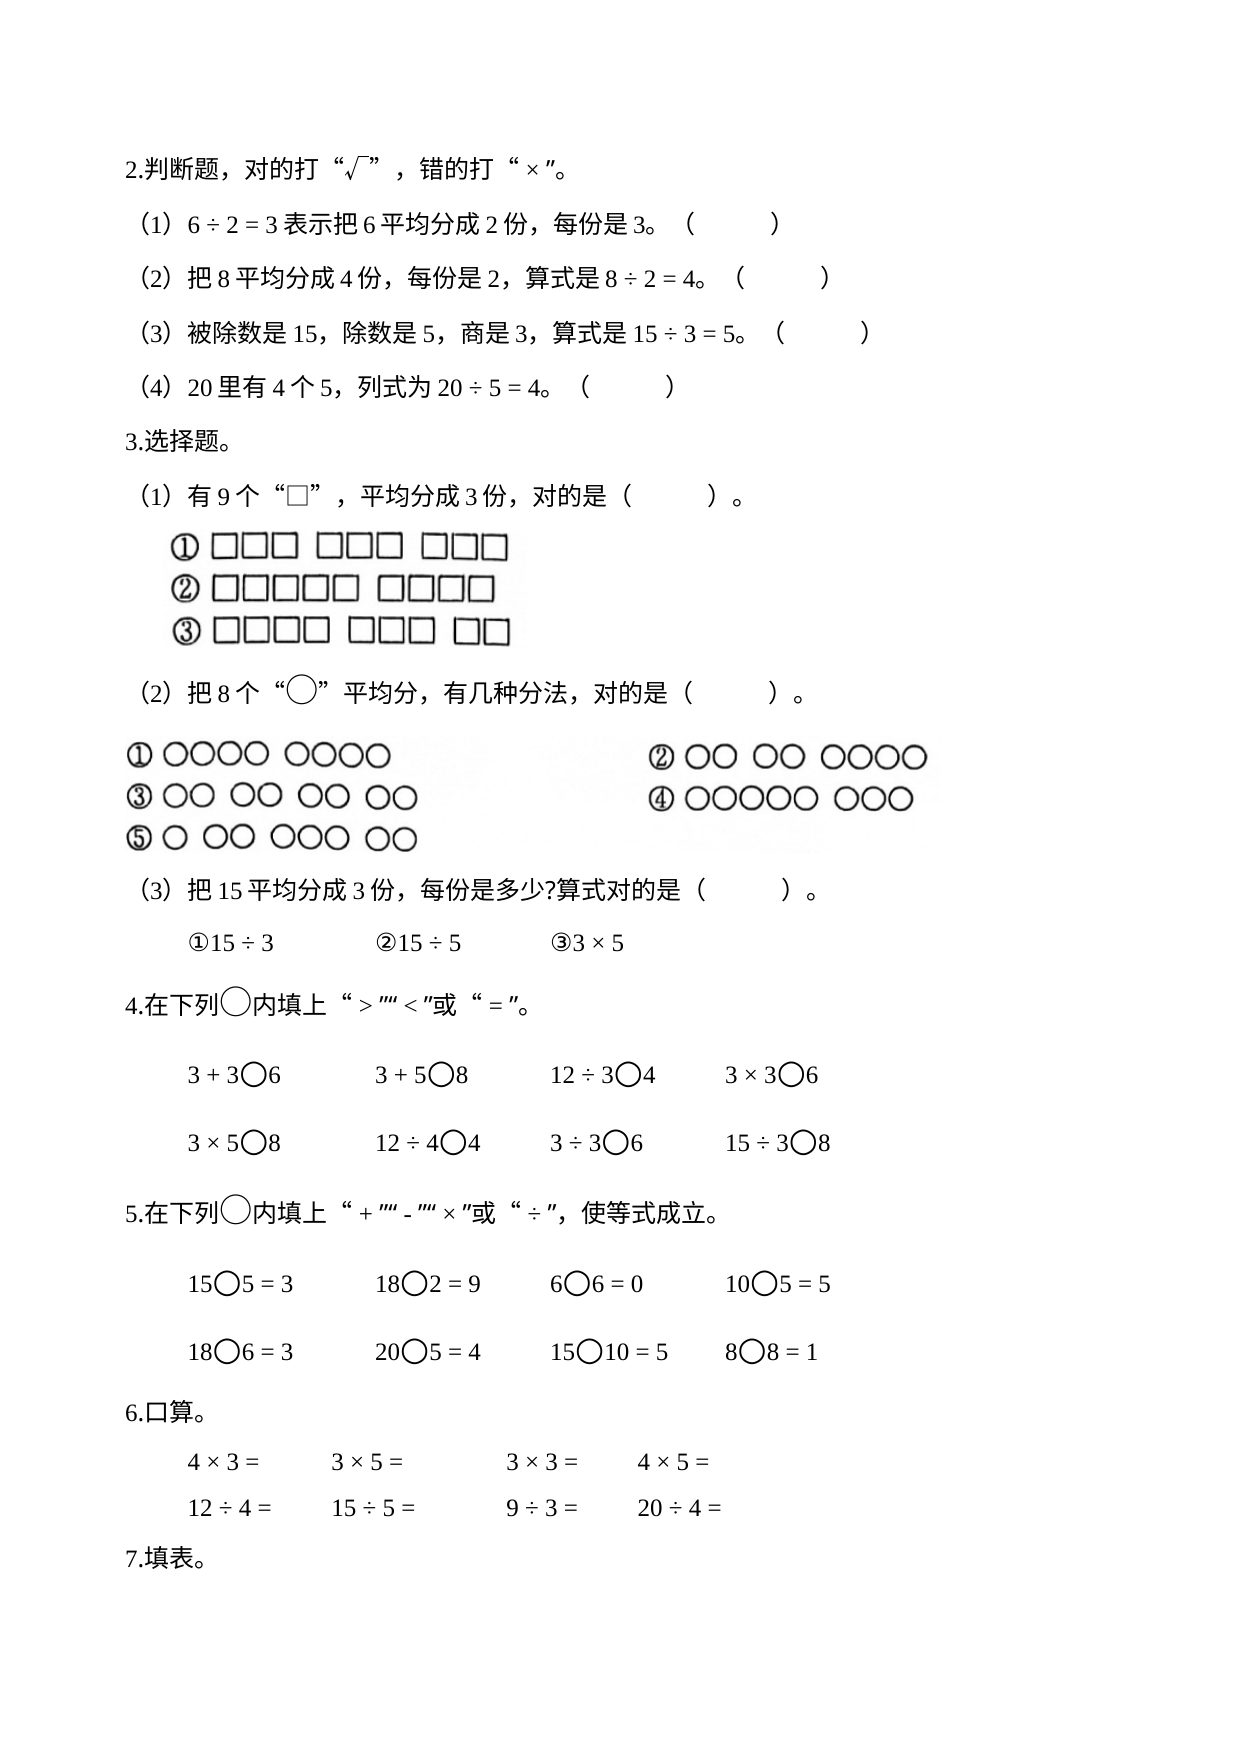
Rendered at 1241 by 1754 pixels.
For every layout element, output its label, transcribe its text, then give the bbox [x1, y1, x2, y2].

text （2）把8个“○”平均分，有几种分法，对的是（ ）。 [125, 664, 1128, 712]
text 2.判断题，对的打“√”，错的打“ × ”。 [125, 150, 1128, 186]
picture [162, 530, 528, 648]
text （3）被除数是15，除数是5，商是3，算式是15 ÷ 3 = 5。（ ） [125, 313, 1128, 349]
text （2）把8平均分成4份，每份是2，算式是8 ÷ 2 = 4。（ ） [125, 259, 1128, 295]
text 7.填表。 [125, 1538, 1128, 1575]
text （4）20里有4个5，列式为20 ÷ 5 = 4。（ ） [125, 367, 1128, 404]
text ①15 ÷ 3 ②15 ÷ 5 ③3 × 5 [137, 924, 1128, 958]
text 12 ÷ 4 = 15 ÷ 5 = 9 ÷ 3 = 20 ÷ 4 = [137, 1493, 1128, 1521]
text 3.选择题。 [125, 422, 1128, 458]
text （1）有9个“□”，平均分成3份，对的是（ ）。 [125, 476, 1128, 512]
text 15○5 = 3 18○2 = 9 6○6 = 0 10○5 = 5 [137, 1256, 1128, 1302]
text 5.在下列○内填上“ + ”“ - ”“ × ”或“ ÷ ”，使等式成立。 [125, 1184, 1128, 1232]
text 4 × 3 = 3 × 5 = 3 × 3 = 4 × 5 = [137, 1447, 1128, 1476]
text 6.口算。 [125, 1393, 1128, 1429]
text 3 × 5○8 12 ÷ 4○4 3 ÷ 3○6 15 ÷ 3○8 [137, 1116, 1128, 1161]
text （1）6 ÷ 2 = 3表示把6平均分成2份，每份是3。（ ） [125, 204, 1128, 241]
text 4.在下列○内填上“ > ”“ < ”或“ = ”。 [125, 976, 1128, 1024]
text 3 + 3○6 3 + 5○8 12 ÷ 3○4 3 × 3○6 [137, 1048, 1128, 1093]
text 18○6 = 3 20○5 = 4 15○10 = 5 8○8 = 1 [137, 1324, 1128, 1370]
picture [125, 736, 941, 854]
text （3）把15平均分成3份，每份是多少?算式对的是（ ）。 [125, 870, 1128, 906]
